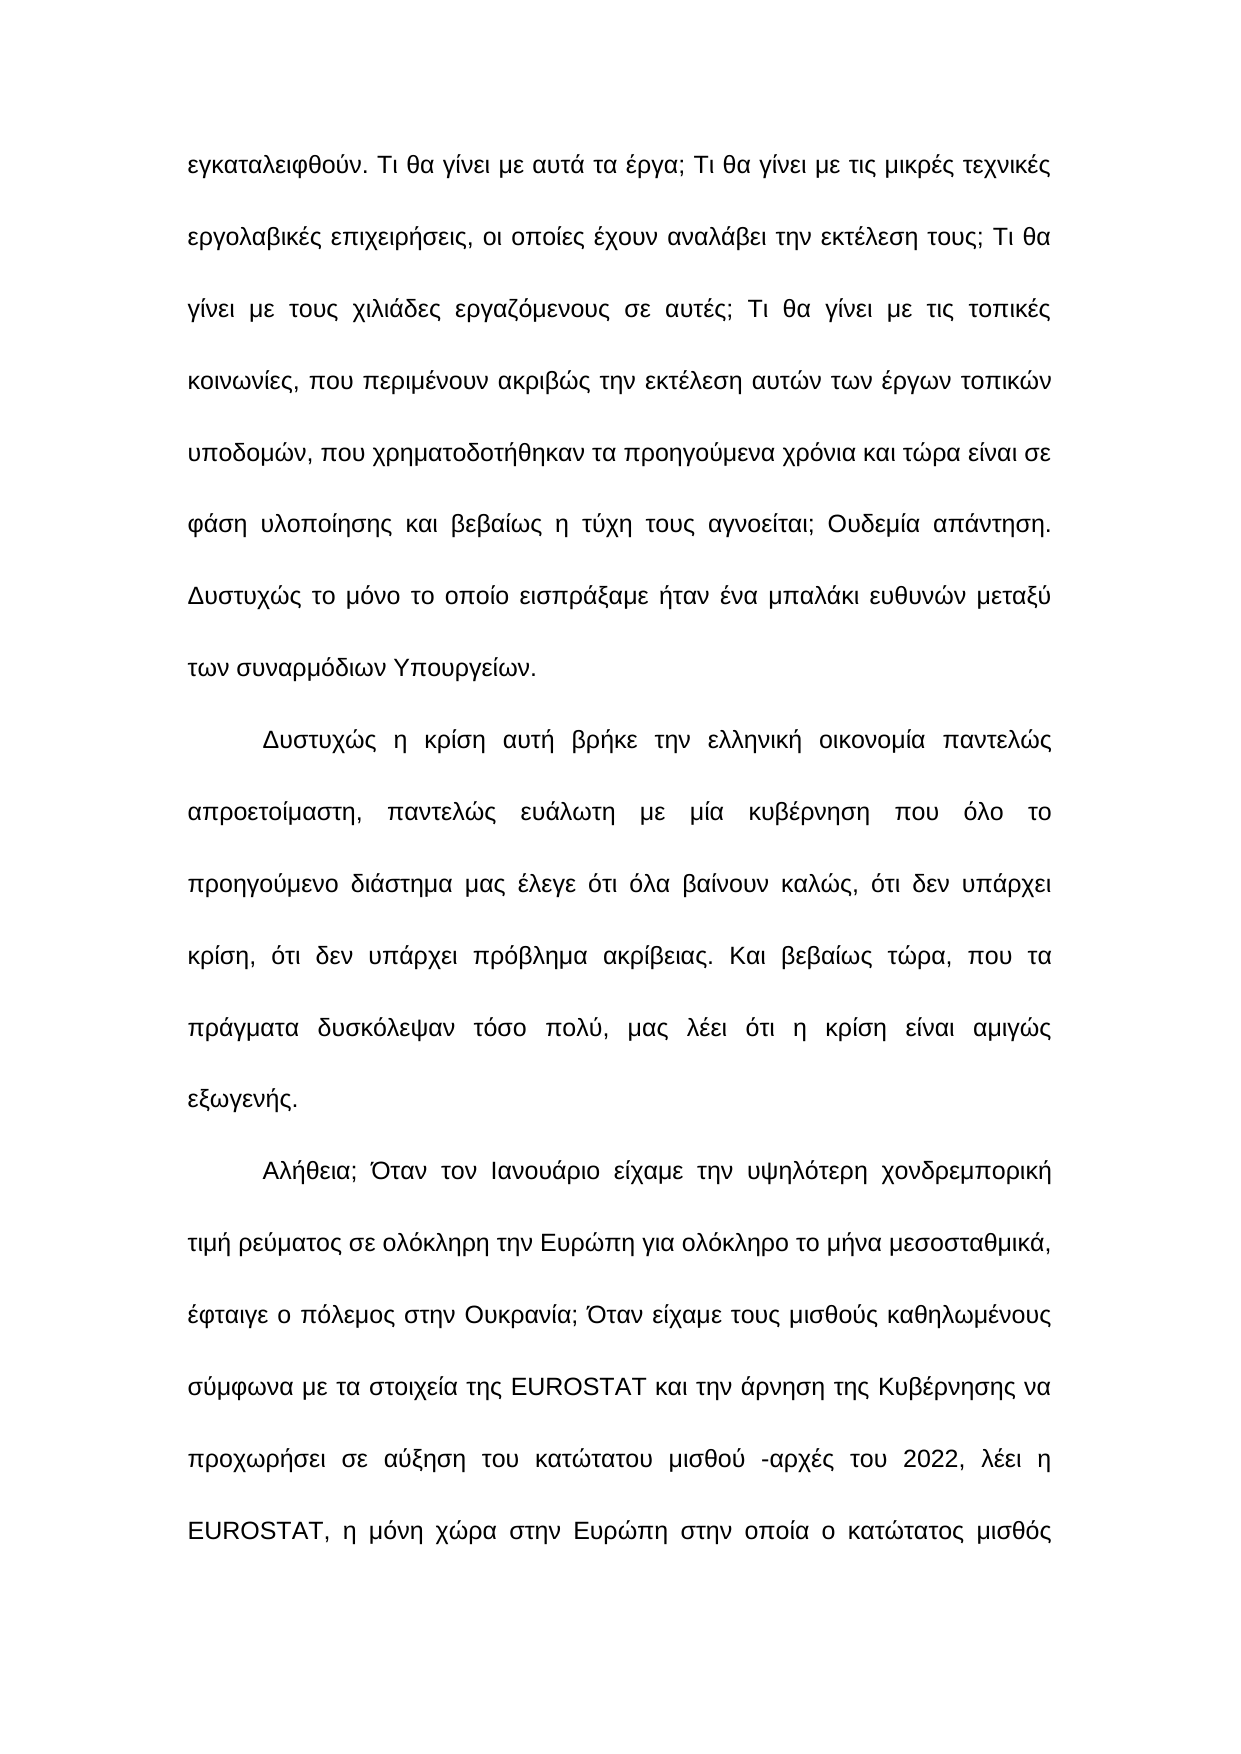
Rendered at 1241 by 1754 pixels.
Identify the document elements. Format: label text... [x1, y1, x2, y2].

text Δυστυχώς η κρίση αυτή βρήκε την ελληνική οικονομία παντελώς απροετοίμαστη, παντελώς ευάλωτη με μία κυβέρνηση που όλο το προηγούμενο διάστημα μας έλεγε ότι όλα βαίνουν καλώς, ότι δεν υπάρχει κρίση, ότι δεν υπάρχει πρόβλημα ακρίβειας. Και βεβαίως τώρα, που τα πράγματα δυσκόλεψαν τόσο πολύ, μας λέει ότι η κρίση είναι αμιγώς εξωγενής. [187, 725, 1053, 1113]
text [187, 1156, 1053, 1544]
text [187, 150, 1053, 682]
